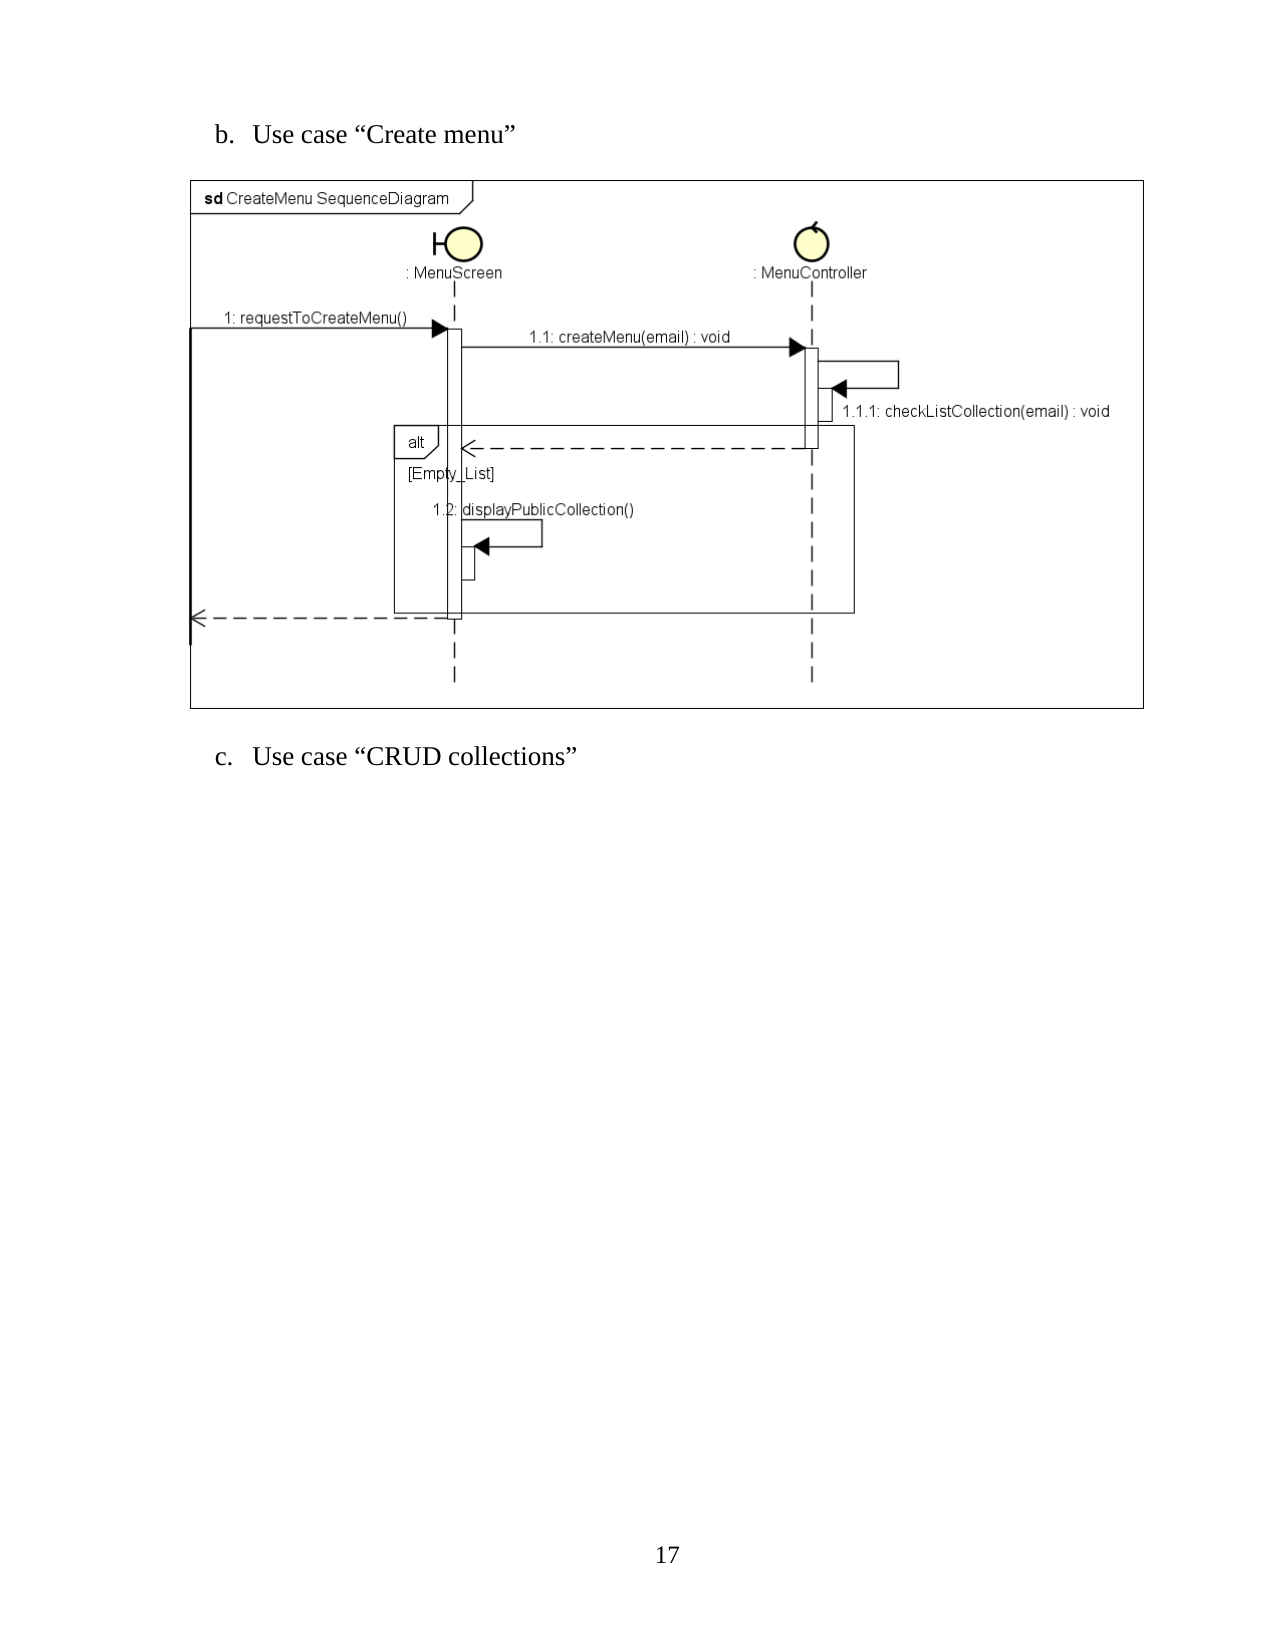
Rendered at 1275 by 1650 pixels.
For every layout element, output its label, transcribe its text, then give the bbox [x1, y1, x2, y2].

picture [177, 167, 1157, 722]
subtitle Use case “Create menu” [214, 118, 1157, 149]
subtitle Use case “CRUD collections” [214, 740, 1157, 771]
